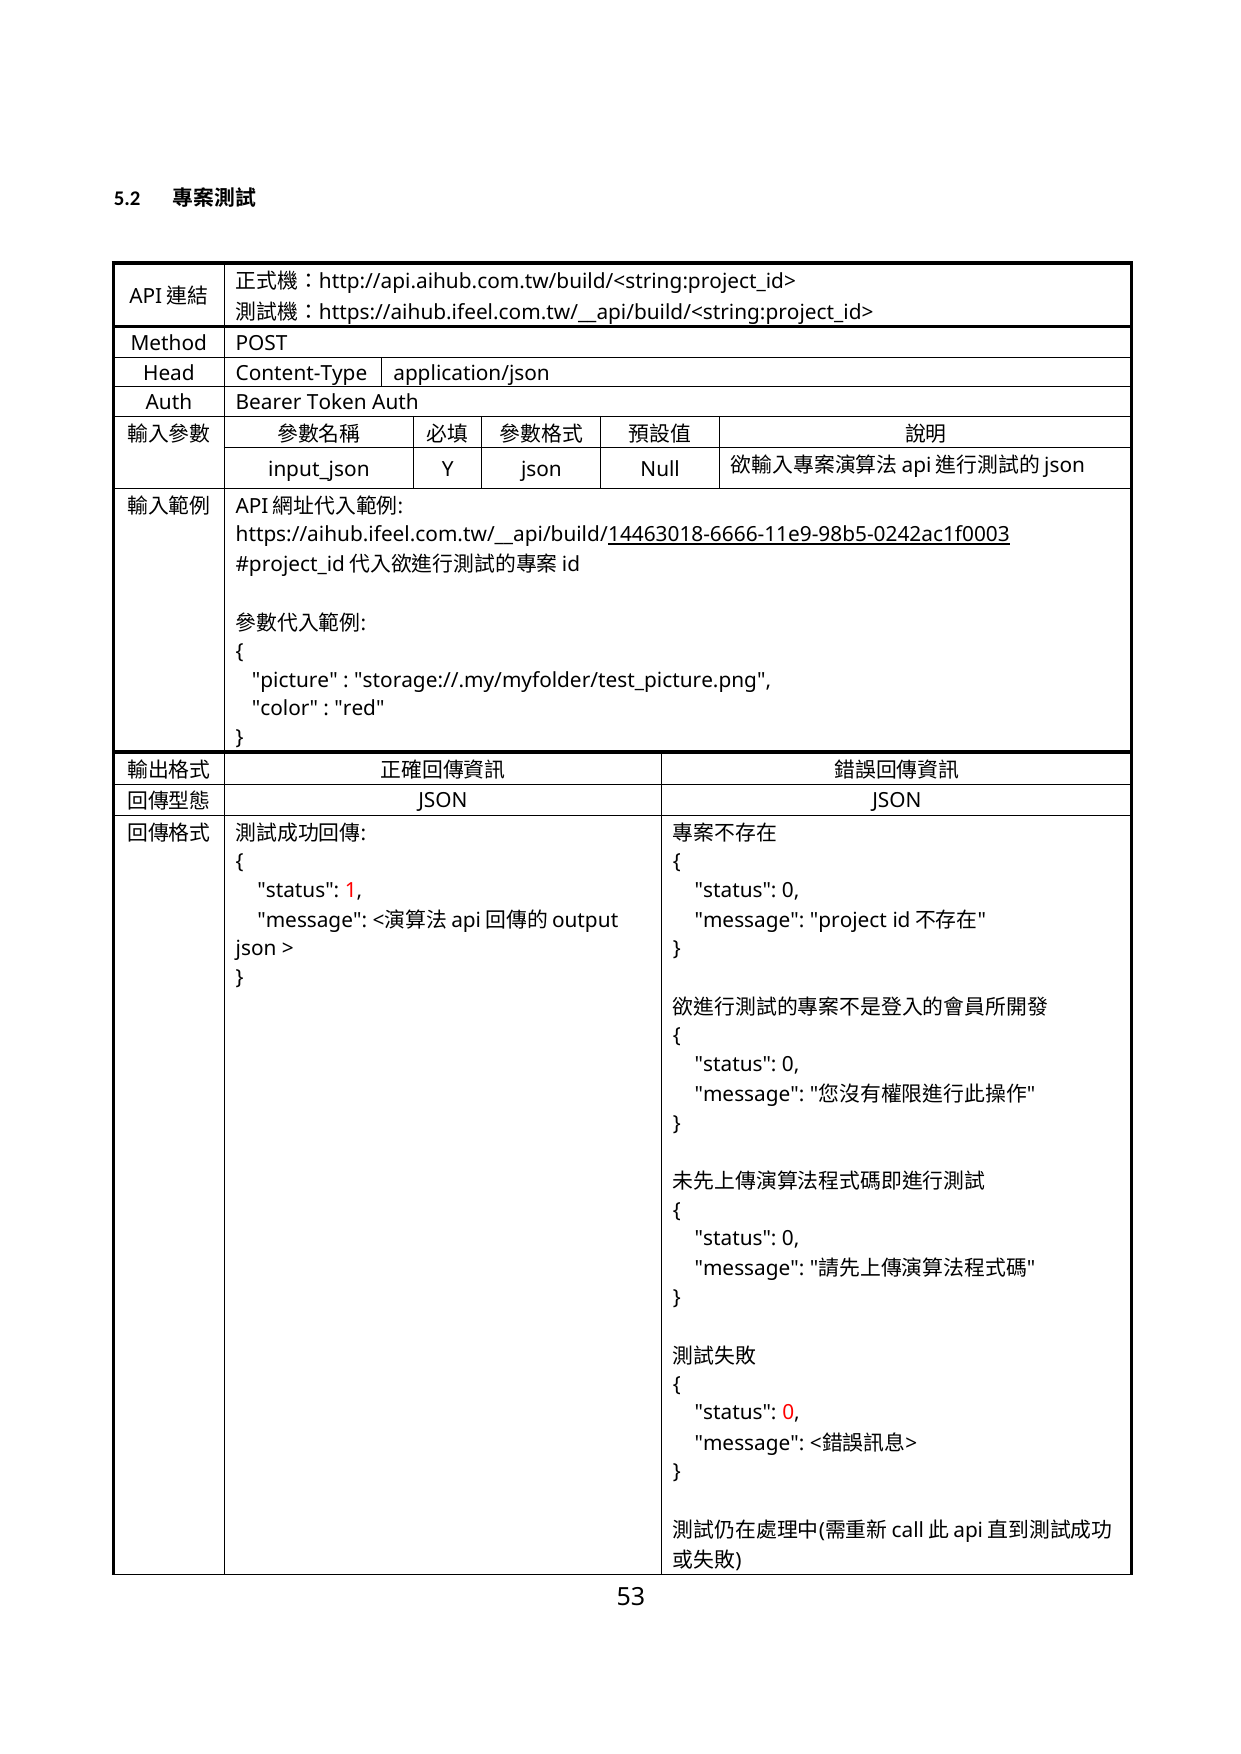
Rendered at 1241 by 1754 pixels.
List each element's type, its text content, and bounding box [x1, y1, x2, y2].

table_cell 回傳型態 [115, 785, 224, 815]
table_header 正式機：http://api.aihub.com.tw/build/<string:project_id> 測試機：https://aihub.ifeel.com.tw/__api/build/<string:project_id> [225, 265, 1130, 325]
table_cell 參數名稱 [225, 417, 413, 447]
table_cell 回傳格式 [115, 816, 224, 1574]
table_cell POST [225, 328, 1130, 357]
table_cell Bearer Token Auth [225, 387, 1130, 416]
table_cell 測試成功回傳: { "status": 1, "message": <演算法api回傳的output json > } [225, 816, 661, 1574]
table_cell JSON [225, 785, 661, 815]
table_cell 欲輸入專案演算法api進行測試的json [720, 448, 1130, 488]
table_header API連結 [115, 265, 224, 325]
table_cell Method [115, 328, 224, 357]
table_cell 預設值 [601, 417, 719, 447]
subtitle 專案測試 [114, 185, 1192, 211]
table_cell 必填 [414, 417, 481, 447]
table_cell Head [115, 358, 224, 386]
table_cell input_json [225, 448, 413, 488]
table_cell Null [601, 448, 719, 488]
table_cell 參數格式 [482, 417, 600, 447]
table_cell application/json [382, 358, 1130, 386]
table_cell 輸出格式 [115, 754, 224, 784]
table_cell API網址代入範例: https://aihub.ifeel.com.tw/__api/build/14463018-6666-11e9-98b5-0242ac1f0003 #project_id代入欲進行測試的專案id 參數代入範例: { "picture" : "storage://.my/myfolder/test_picture.png", "color" : "red" } [225, 489, 1130, 750]
table_cell Content-Type [225, 358, 381, 386]
table_cell 輸入參數 [115, 417, 224, 488]
table_cell JSON [662, 785, 1130, 815]
table_cell 輸入範例 [115, 489, 224, 750]
table_cell Auth [115, 387, 224, 416]
table_cell 說明 [720, 417, 1130, 447]
table_cell json [482, 448, 600, 488]
table_cell 正確回傳資訊 [225, 754, 661, 784]
table_cell Y [414, 448, 481, 488]
table_cell 錯誤回傳資訊 [662, 754, 1130, 784]
